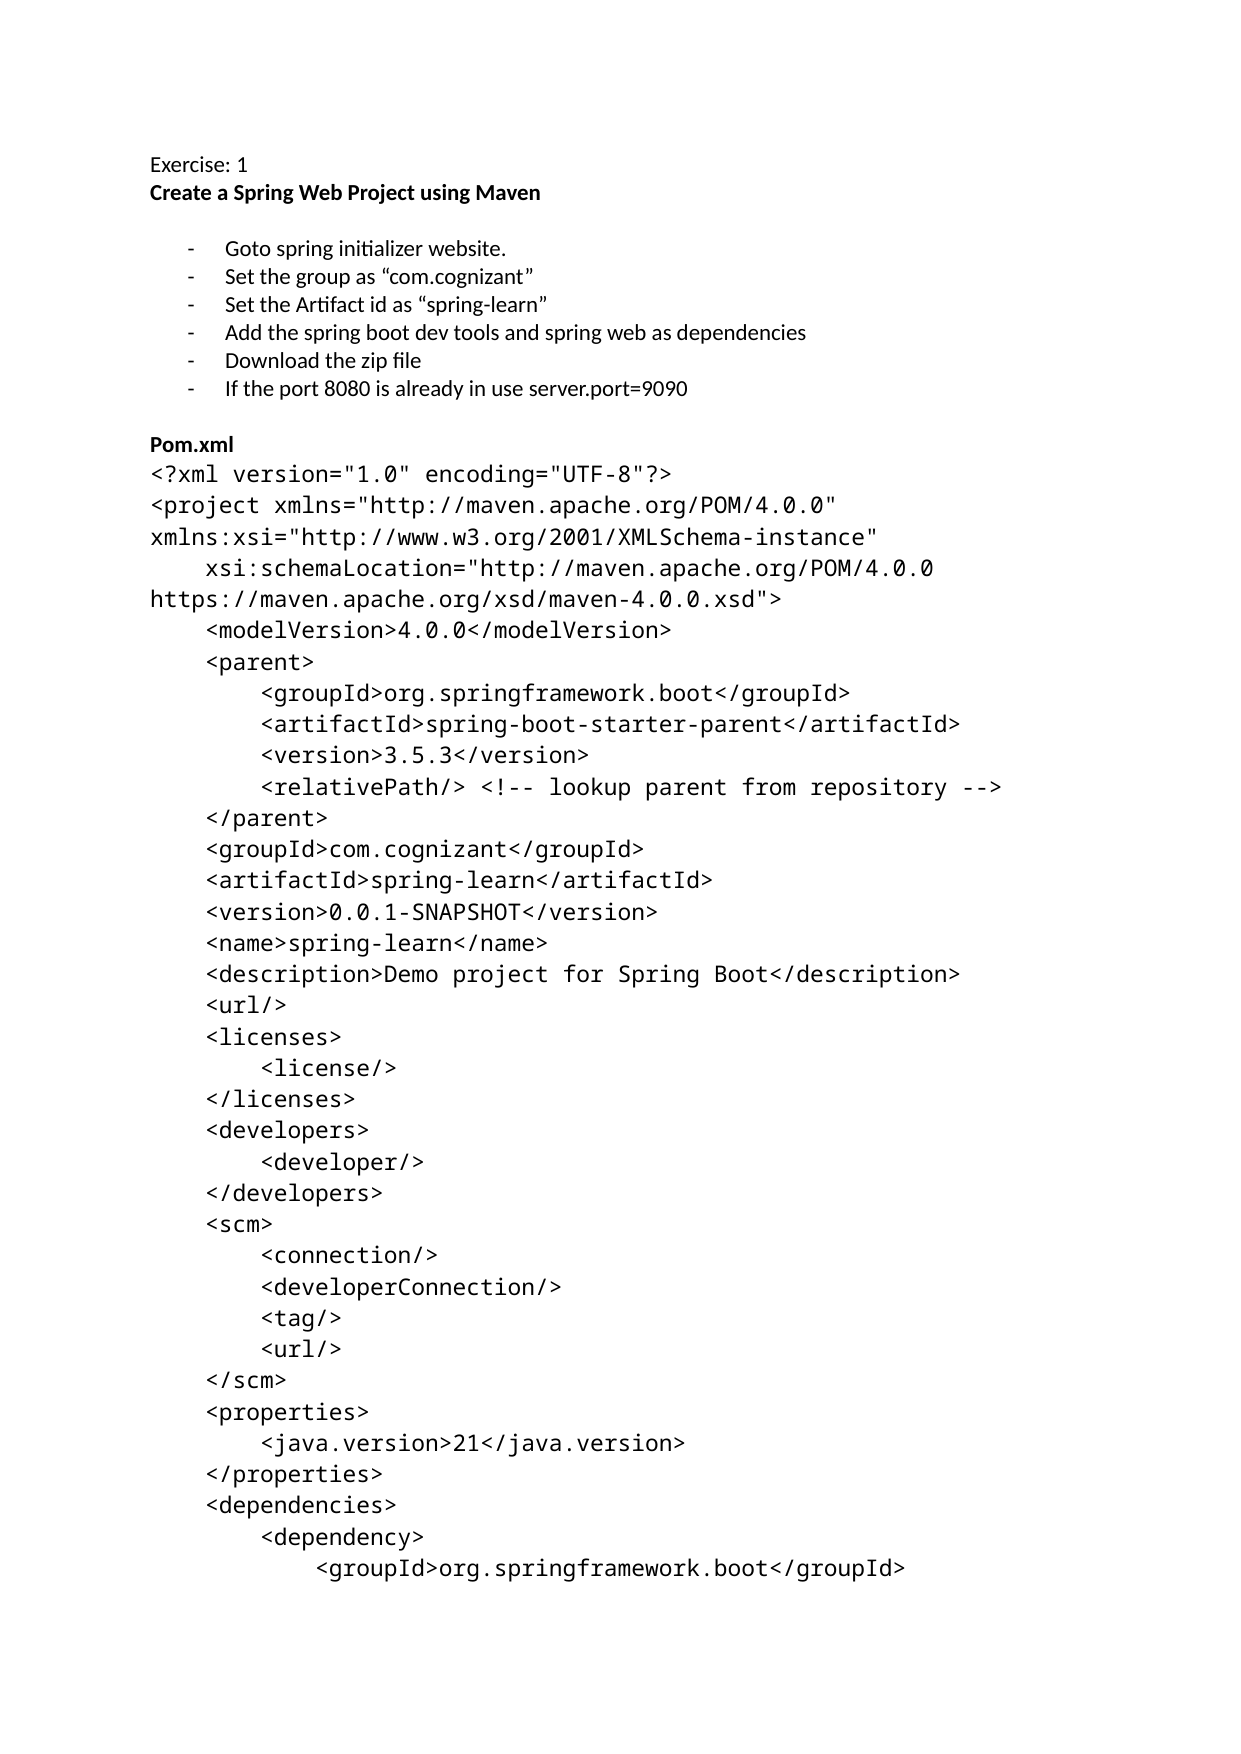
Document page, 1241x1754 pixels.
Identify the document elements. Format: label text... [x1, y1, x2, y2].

text <developerConnection/> [150, 1271, 1090, 1302]
text <name>spring-learn</name> [150, 927, 1090, 958]
text <url/> [150, 989, 1090, 1021]
text <description>Demo project for Spring Boot</description> [150, 958, 1090, 989]
text <dependencies> [150, 1489, 1090, 1521]
text <developers> [150, 1114, 1090, 1146]
text <relativePath/> <!-- lookup parent from repository --> [150, 771, 1090, 802]
text <version>3.5.3</version> [150, 739, 1090, 771]
text <groupId>org.springframework.boot</groupId> [150, 677, 1090, 708]
text <properties> [150, 1396, 1090, 1427]
text <?xml version="1.0" encoding="UTF-8"?> [150, 458, 1090, 489]
text <version>0.0.1-SNAPSHOT</version> [150, 896, 1090, 927]
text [150, 1552, 1090, 1583]
text <connection/> [150, 1239, 1090, 1271]
text <project xmlns="http://maven.apache.org/POM/4.0.0" xmlns:xsi="http://www.w3.org/2001/XMLSchema-instance" [150, 489, 1090, 552]
text <url/> [150, 1333, 1090, 1364]
text </properties> [150, 1458, 1090, 1489]
text <dependency> [150, 1521, 1090, 1552]
text </licenses> [150, 1083, 1090, 1114]
list Set the group as “com.cognizant” [187, 262, 1090, 290]
text <developer/> [150, 1146, 1090, 1177]
text Create a Spring Web Project using Maven [150, 178, 1090, 206]
text <scm> [150, 1208, 1090, 1239]
list If the port 8080 is already in use server.port=9090 [187, 374, 1090, 402]
text <artifactId>spring-learn</artifactId> [150, 864, 1090, 896]
text <licenses> [150, 1021, 1090, 1052]
text </developers> [150, 1177, 1090, 1208]
list Goto spring initializer website. [187, 234, 1090, 262]
text <groupId>com.cognizant</groupId> [150, 833, 1090, 864]
list Download the zip file [187, 346, 1090, 374]
text <tag/> [150, 1302, 1090, 1333]
text xsi:schemaLocation="http://maven.apache.org/POM/4.0.0 https://maven.apache.org/xsd/maven-4.0.0.xsd"> [150, 552, 1090, 614]
text <artifactId>spring-boot-starter-parent</artifactId> [150, 708, 1090, 739]
text <java.version>21</java.version> [150, 1427, 1090, 1458]
text Exercise: 1 [150, 150, 1090, 178]
text <parent> [150, 646, 1090, 677]
text </scm> [150, 1364, 1090, 1396]
text <license/> [150, 1052, 1090, 1083]
text <modelVersion>4.0.0</modelVersion> [150, 614, 1090, 646]
text </parent> [150, 802, 1090, 833]
text Pom.xml [150, 430, 1090, 458]
list Add the spring boot dev tools and spring web as dependencies [187, 318, 1090, 346]
list Set the Artifact id as “spring-learn” [187, 290, 1090, 318]
